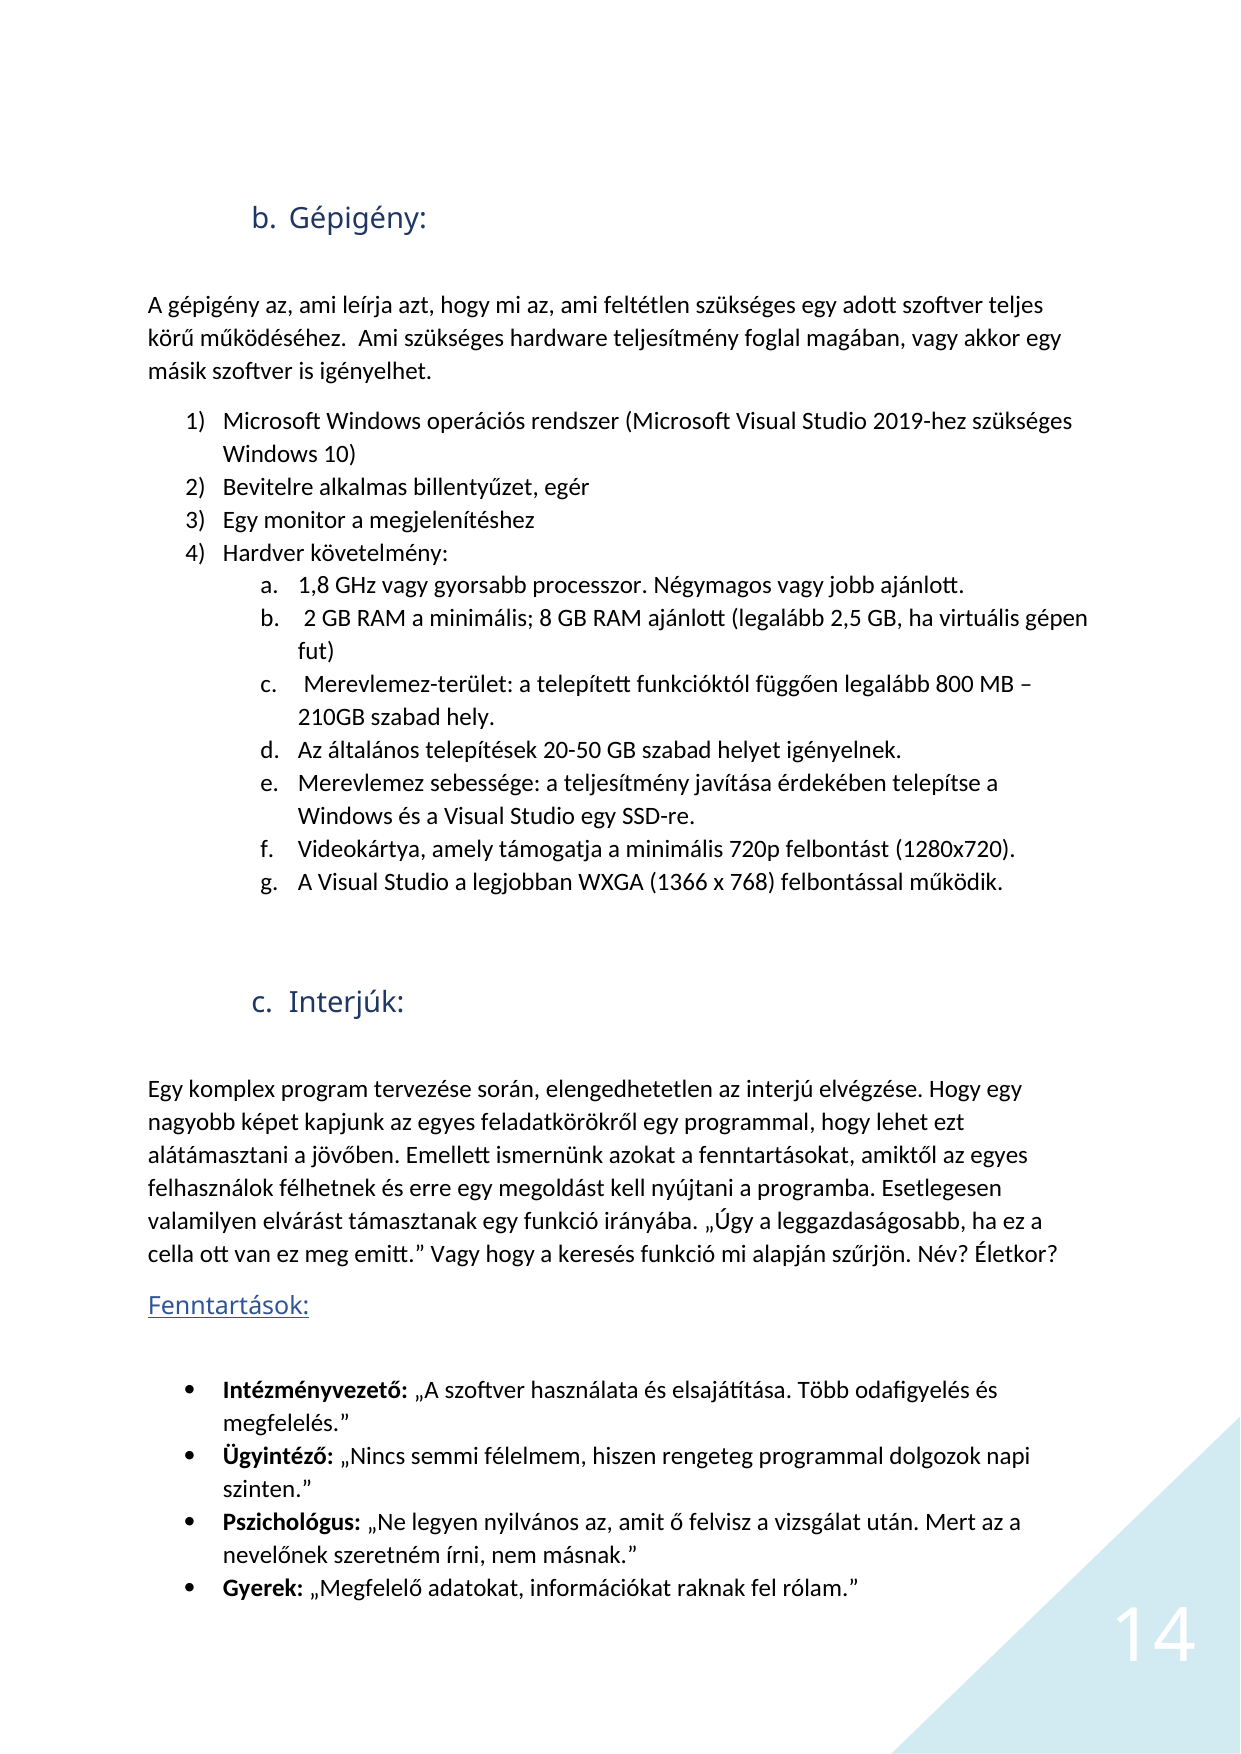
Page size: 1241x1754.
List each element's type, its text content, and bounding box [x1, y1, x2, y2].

list Microsoft Windows operációs rendszer (Microsoft Visual Studio 2019-hez szükséges Windows 10) [185, 405, 1093, 468]
list Merevlemez-terület: a telepített funkcióktól függően legalább 800 MB – 210GB szabad hely. [260, 668, 1093, 732]
list Ügyintéző: „Nincs semmi félelmem, hiszen rengeteg programmal dolgozok napi szinten.” [185, 1440, 1093, 1503]
list Merevlemez sebessége: a teljesítmény javítása érdekében telepítse a Windows és a Visual Studio egy SSD-re. [260, 767, 1093, 831]
list Hardver követelmény: [185, 537, 1093, 567]
text Egy komplex program tervezése során, elengedhetetlen az interjú elvégzése. Hogy egy nagyobb képet kapjunk az egyes feladatkörökről egy programmal, hogy lehet ezt alátámasztani a jövőben. Emellett ismernünk azokat a fenntartásokat, amiktől az egyes felhasználok félhetnek és erre egy megoldást kell nyújtani a programba. Esetlegesen valamilyen elvárást támasztanak egy funkció irányába. „Úgy a leggazdaságosabb, ha ez a cella ott van ez meg emitt.” Vagy hogy a keresés funkció mi alapján szűrjön. Név? Életkor? [148, 1074, 1093, 1269]
list 2 GB RAM a minimális; 8 GB RAM ajánlott (legalább 2,5 GB, ha virtuális gépen fut) [260, 602, 1093, 666]
list Egy monitor a megjelenítéshez [185, 504, 1093, 534]
list Videokártya, amely támogatja a minimális 720p felbontást (1280x720). [260, 833, 1093, 863]
list Pszichológus: „Ne legyen nyilvános az, amit ő felvisz a vizsgálat után. Mert az a nevelőnek szeretném írni, nem másnak.” [185, 1506, 1093, 1569]
text A gépigény az, ami leírja azt, hogy mi az, ami feltétlen szükséges egy adott szoftver teljes körű működéséhez. Ami szükséges hardware teljesítmény foglal magában, vagy akkor egy másik szoftver is igényelhet. [148, 289, 1093, 386]
list Bevitelre alkalmas billentyűzet, egér [185, 471, 1093, 501]
subtitle Interjúk: [251, 981, 1093, 1021]
subtitle Fenntartások: [148, 1288, 1093, 1322]
list Az általános telepítések 20-50 GB szabad helyet igényelnek. [260, 734, 1093, 765]
list A Visual Studio a legjobban WXGA (1366 x 768) felbontással működik. [260, 866, 1093, 929]
list Intézményvezető: „A szoftver használata és elsajátítása. Több odafigyelés és megfelelés.” [185, 1374, 1093, 1438]
list 1,8 GHz vagy gyorsabb processzor. Négymagos vagy jobb ajánlott. [260, 569, 1093, 600]
subtitle Gépigény: [251, 197, 1093, 237]
list Gyerek: „Megfelelő adatokat, információkat raknak fel rólam.” [185, 1572, 1093, 1602]
